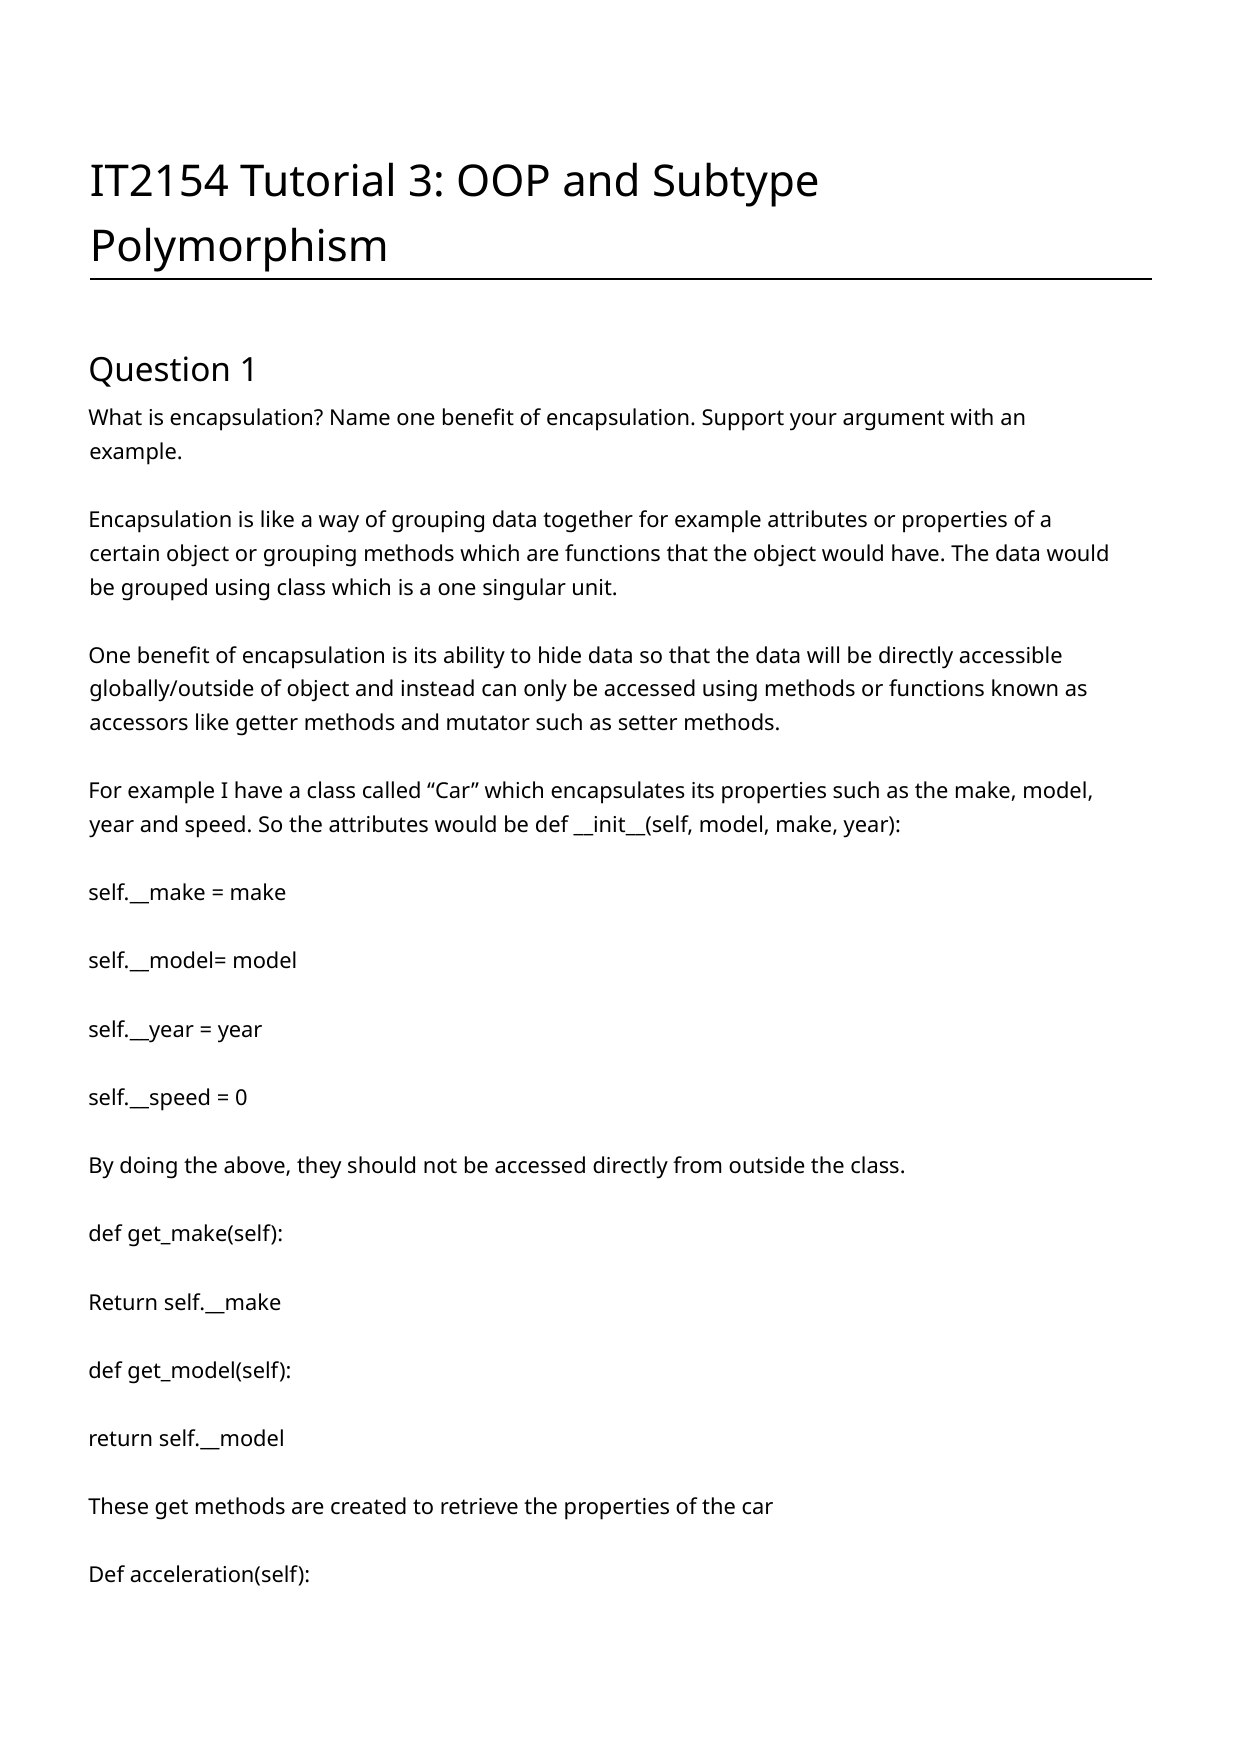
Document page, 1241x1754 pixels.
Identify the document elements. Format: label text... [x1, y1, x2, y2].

text For example I have a class called “Car” which encapsulates its properties such as the make, model, year and speed. So the attributes would be def __init__(self, model, make, year): [88, 775, 1114, 839]
text def get_make(self): [88, 1218, 1114, 1248]
text What is encapsulation? Name one benefit of encapsulation. Support your argument with an example. [88, 402, 1114, 466]
text def get_model(self): [88, 1355, 1114, 1384]
text self.__model= model [88, 945, 1114, 975]
text self.__speed = 0 [88, 1082, 1114, 1112]
text One benefit of encapsulation is its ability to hide data so that the data will be directly accessible globally/outside of object and instead can only be accessed using methods or functions known as accessors like getter methods and mutator such as setter methods. [88, 640, 1114, 737]
text Question 1 [88, 346, 1114, 392]
text IT2154 Tutorial 3: OOP and Subtype Polymorphism [89, 150, 1114, 274]
text These get methods are created to retrieve the properties of the car [88, 1491, 1114, 1521]
text self.__make = make [88, 877, 1114, 907]
text self.__year = year [88, 1014, 1114, 1043]
text Encapsulation is like a way of grouping data together for example attributes or properties of a certain object or grouping methods which are functions that the object would have. The data would be grouped using class which is a one singular unit. [88, 504, 1114, 601]
text Return self.__make [88, 1287, 1114, 1316]
text Def acceleration(self): [88, 1559, 1114, 1589]
text return self.__model [88, 1423, 1114, 1453]
text By doing the above, they should not be accessed directly from outside the class. [88, 1150, 1114, 1180]
